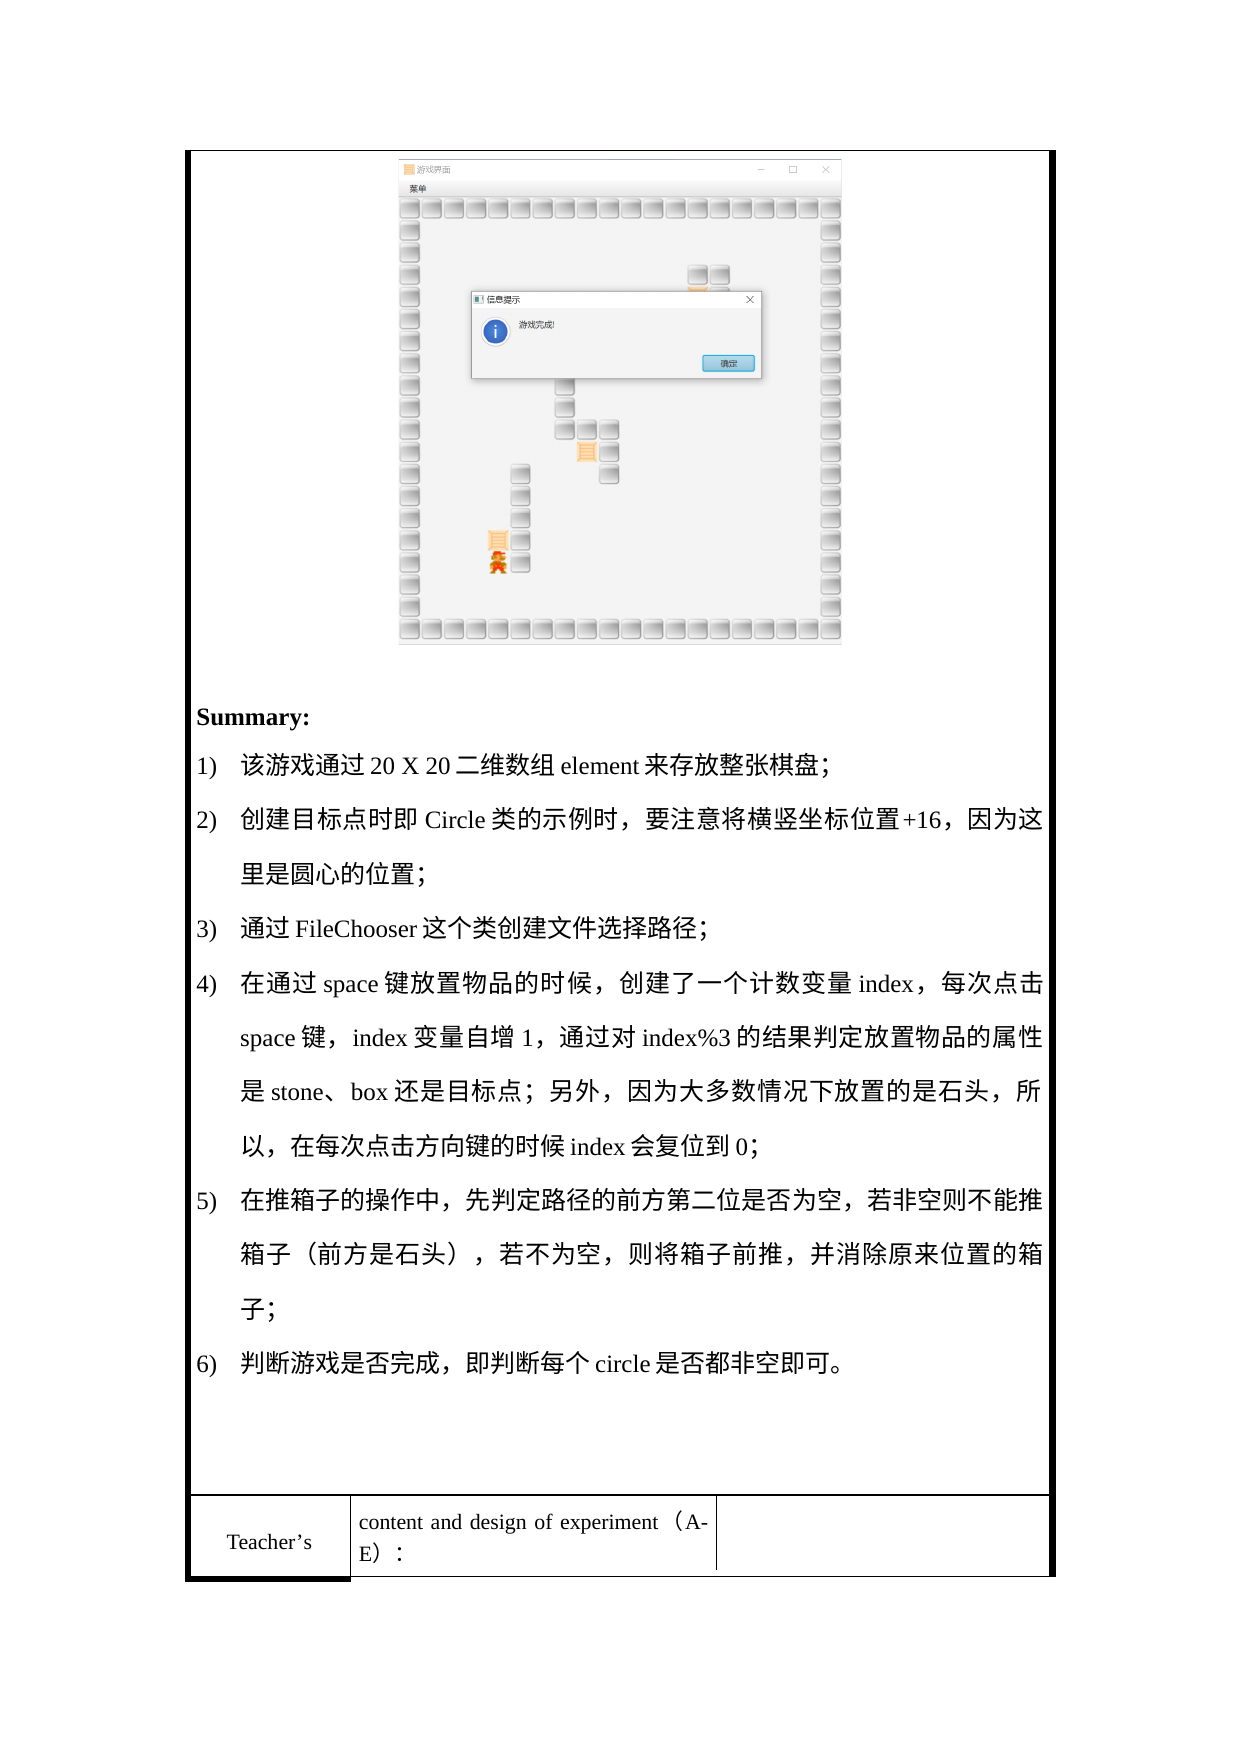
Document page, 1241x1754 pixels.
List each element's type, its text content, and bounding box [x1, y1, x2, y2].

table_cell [191, 151, 1049, 1493]
table_header Teacher’s comments [191, 1496, 350, 1576]
picture [398, 159, 842, 645]
table_header content and design of experiment（A-E）： [351, 1496, 716, 1576]
table_header [716, 1496, 1049, 1576]
